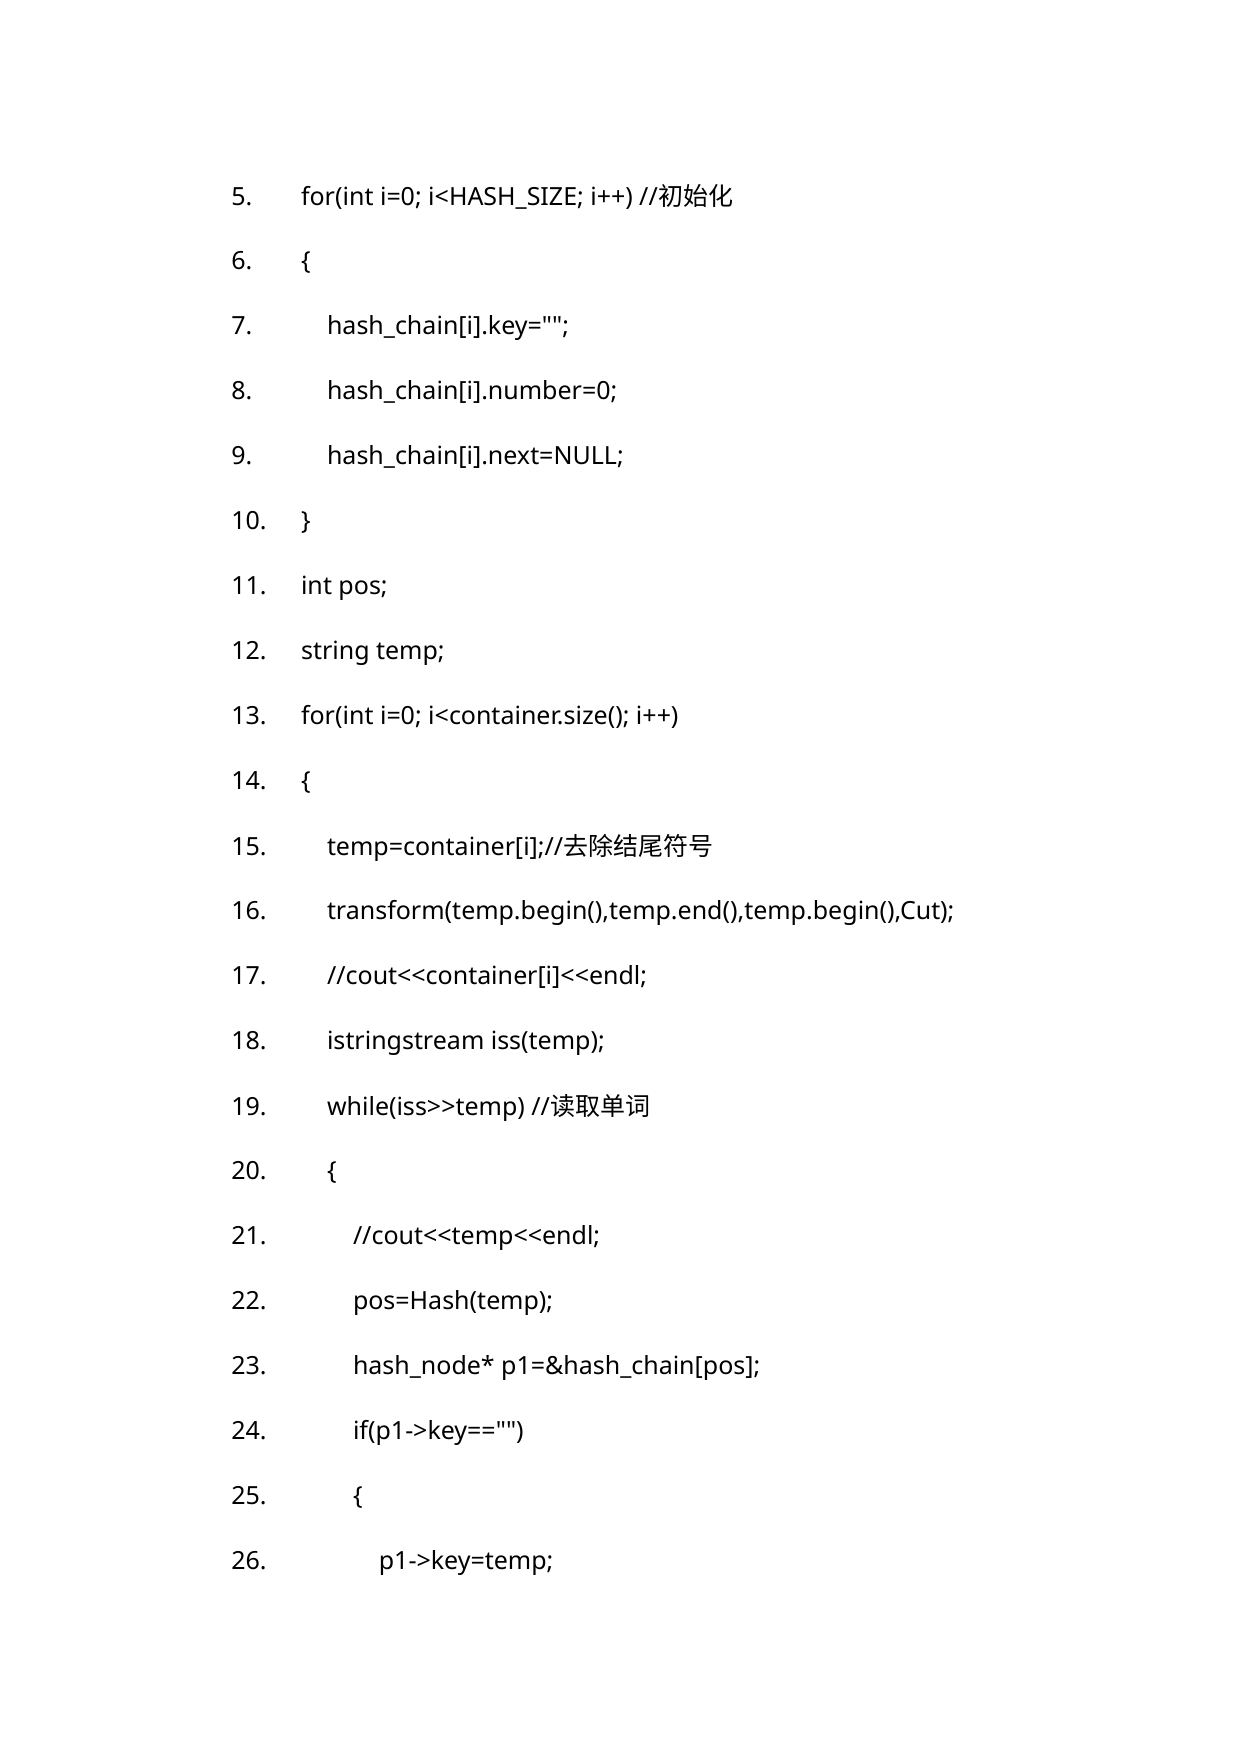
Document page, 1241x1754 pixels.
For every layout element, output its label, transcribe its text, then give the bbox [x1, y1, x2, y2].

list { [231, 227, 1053, 292]
list while(iss>>temp) //读取单词 [231, 1072, 1053, 1137]
list { [231, 1137, 1053, 1202]
list string temp; [231, 617, 1053, 682]
list for(int i=0; i<container.size(); i++) [231, 682, 1053, 747]
list transform(temp.begin(),temp.end(),temp.begin(),Cut); [231, 877, 1053, 942]
list istringstream iss(temp); [231, 1007, 1053, 1072]
list for(int i=0; i<HASH_SIZE; i++) //初始化 [231, 162, 1053, 227]
list { [231, 1462, 1053, 1527]
list { [231, 747, 1053, 812]
list hash_node* p1=&hash_chain[pos]; [231, 1332, 1053, 1397]
list //cout<<temp<<endl; [231, 1202, 1053, 1267]
list int pos; [231, 552, 1053, 617]
list pos=Hash(temp); [231, 1267, 1053, 1332]
list hash_chain[i].next=NULL; [231, 422, 1053, 487]
list hash_chain[i].key=""; [231, 292, 1053, 357]
list hash_chain[i].number=0; [231, 357, 1053, 422]
list } [231, 487, 1053, 552]
list if(p1->key=="") [231, 1397, 1053, 1462]
list temp=container[i];//去除结尾符号 [231, 812, 1053, 877]
list p1->key=temp; [231, 1527, 1053, 1592]
list //cout<<container[i]<<endl; [231, 942, 1053, 1007]
